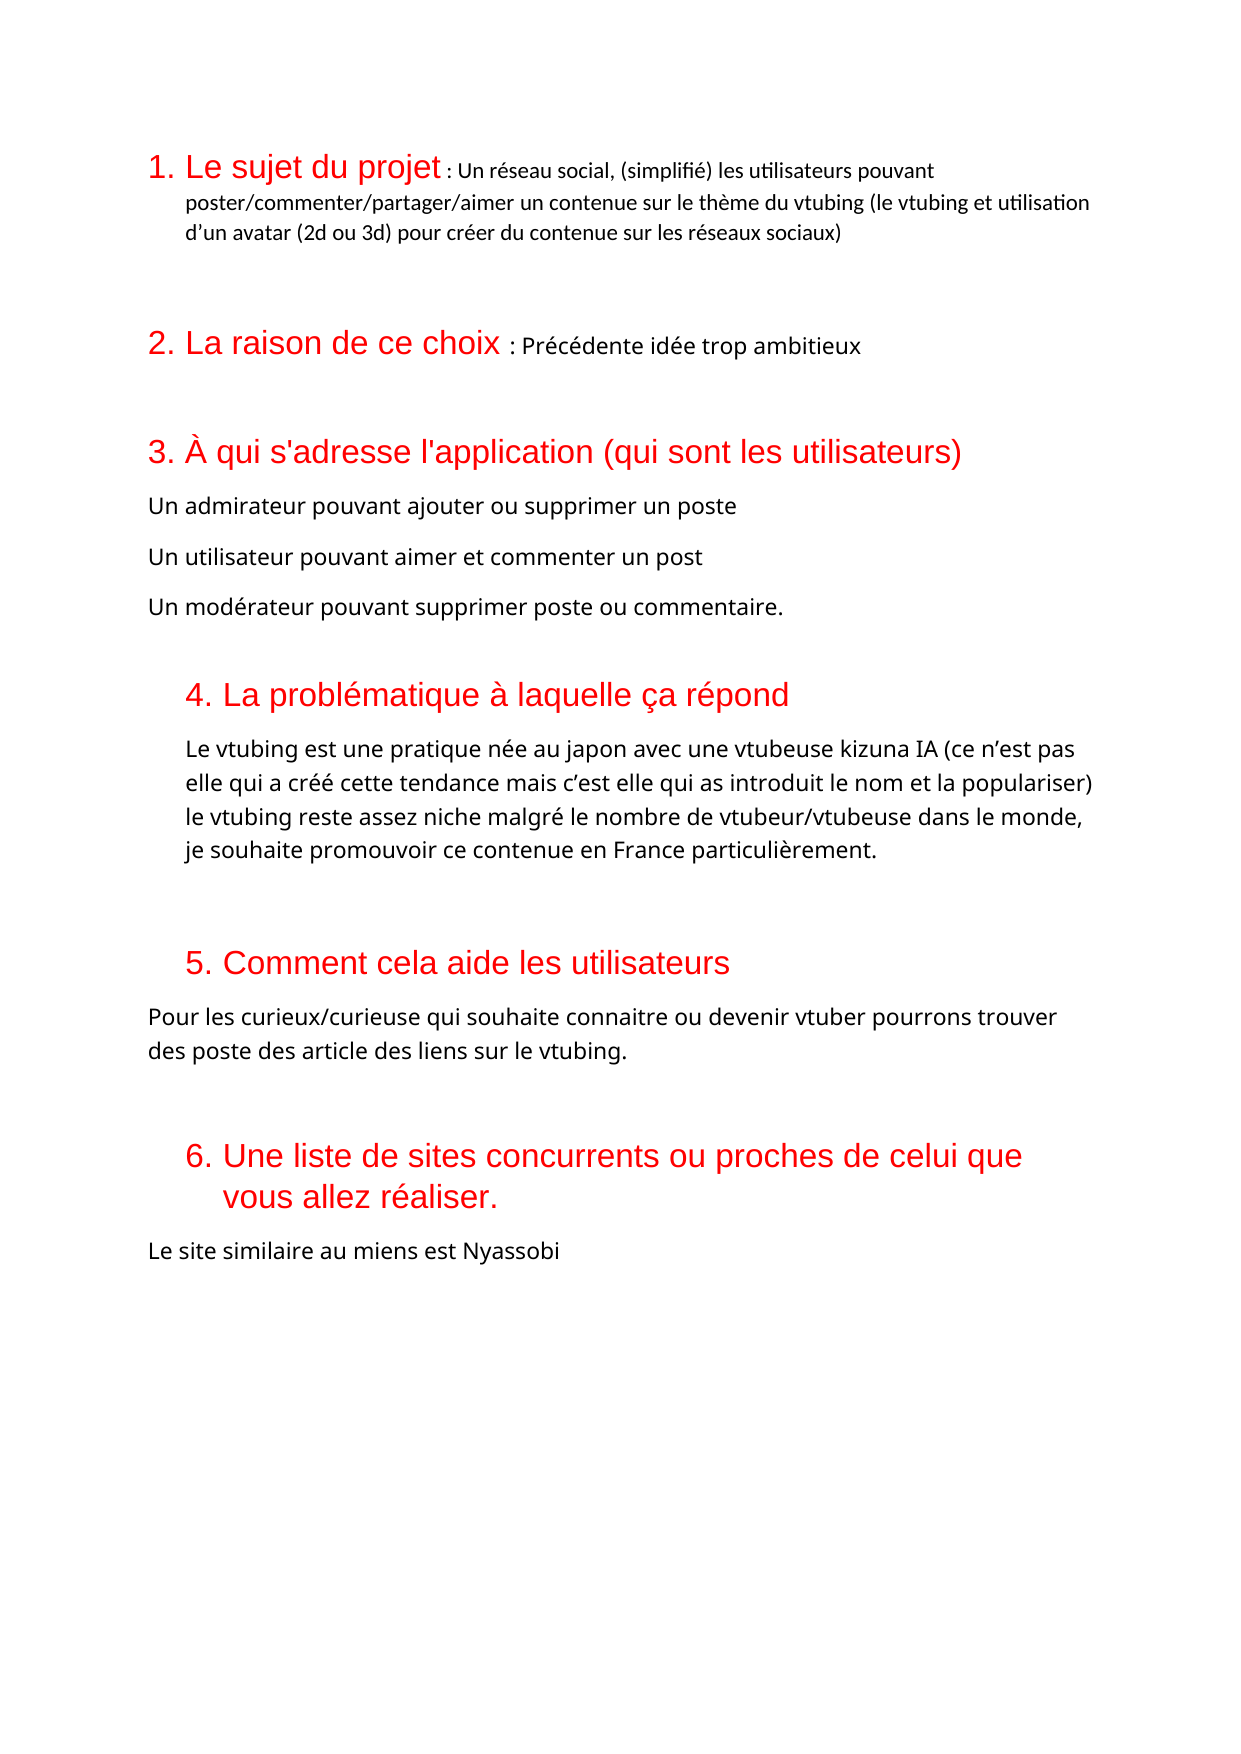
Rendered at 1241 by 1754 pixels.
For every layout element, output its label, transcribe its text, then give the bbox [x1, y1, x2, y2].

text Pour les curieux/curieuse qui souhaite connaitre ou devenir vtuber pourrons trouver des poste des article des liens sur le vtubing. [148, 1001, 1093, 1066]
text Un admirateur pouvant ajouter ou supprimer un poste [148, 490, 1093, 521]
text Un utilisateur pouvant aimer et commenter un post [148, 541, 1093, 572]
text Le vtubing est une pratique née au japon avec une vtubeuse kizuna IA (ce n’est pas elle qui a créé cette tendance mais c’est elle qui as introduit le nom et la populariser) le vtubing reste assez niche malgré le nombre de vtubeur/vtubeuse dans le monde, je souhaite promouvoir ce contenue en France particulièrement. [185, 733, 1093, 866]
text Le site similaire au miens est Nyassobi [148, 1235, 1093, 1267]
list La raison de ce choix : Précédente idée trop ambitieux [148, 323, 1093, 362]
list Une liste de sites concurrents ou proches de celui que vous allez réaliser. [185, 1136, 1093, 1216]
text Un modérateur pouvant supprimer poste ou commentaire. [148, 591, 1093, 622]
text 3. À qui s'adresse l'application (qui sont les utilisateurs) [148, 432, 1093, 470]
list Le sujet du projet : Un réseau social, (simplifié) les utilisateurs pouvant poster/commenter/partager/aimer un contenue sur le thème du vtubing (le vtubing et utilisation d’un avatar (2d ou 3d) pour créer du contenue sur les réseaux sociaux) [148, 148, 1093, 246]
list Comment cela aide les utilisateurs [185, 943, 1093, 981]
list La problématique à laquelle ça répond [185, 675, 1093, 713]
